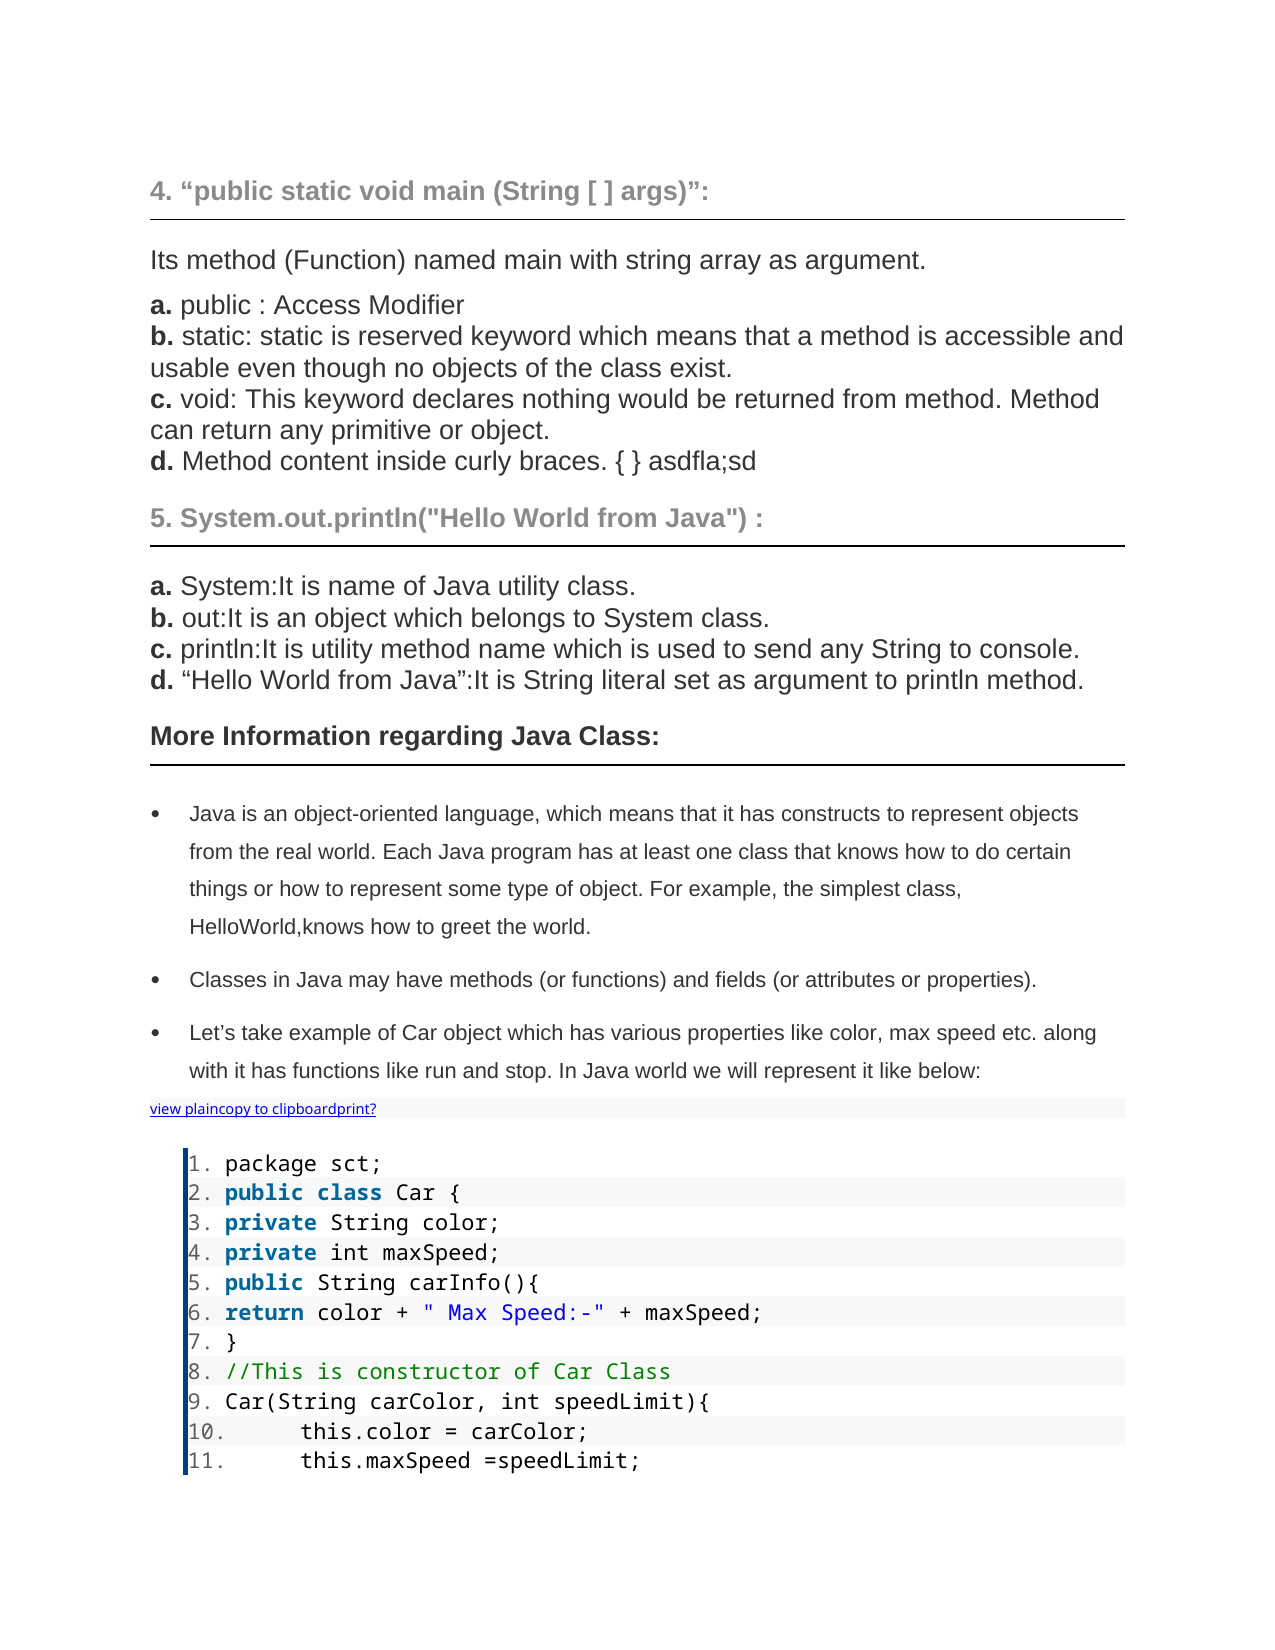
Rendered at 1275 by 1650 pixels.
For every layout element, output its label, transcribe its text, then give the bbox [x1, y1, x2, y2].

list //This is constructor of Car Class [188, 1356, 1125, 1386]
text a. System:It is name of Java utility class. [150, 570, 1125, 602]
text view plaincopy to clipboardprint? [150, 1098, 1125, 1118]
text Its method (Function) named main with string array as argument. [150, 244, 1125, 275]
text d. “Hello World from Java”:It is String literal set as argument to println method. [150, 664, 1125, 695]
text d. Method content inside curly braces. { } asdfla;sd [150, 445, 1125, 477]
text b. out:It is an object which belongs to System class. [150, 602, 1125, 633]
list Classes in Java may have methods (or functions) and fields (or attributes or properties). [152, 955, 1125, 992]
subtitle 4. “public static void main (String [ ] args)”: [150, 150, 1125, 219]
list } [188, 1326, 1125, 1356]
list Car(String carColor, int speedLimit){ [188, 1386, 1125, 1416]
list package sct; [183, 1147, 1125, 1177]
list public String carInfo(){ [188, 1267, 1125, 1296]
list return color + " Max Speed:-" + maxSpeed; [188, 1296, 1125, 1326]
text a. public : Access Modifier [150, 289, 1125, 320]
subtitle 5. System.out.println("Hello World from Java") : [150, 477, 1125, 545]
list private String color; [188, 1207, 1125, 1237]
text c. println:It is utility method name which is used to send any String to console. [150, 633, 1125, 664]
list Java is an object-oriented language, which means that it has constructs to represent objects from the real world. Each Java program has at least one class that knows how to do certain things or how to represent some type of object. For example, the simplest class, HelloWorld,knows how to greet the world. [152, 789, 1125, 939]
text c. void: This keyword declares nothing would be returned from method. Method can return any primitive or object. [150, 383, 1125, 445]
list private int maxSpeed; [188, 1237, 1125, 1267]
text b. static: static is reserved keyword which means that a method is accessible and usable even though no objects of the class exist. [150, 320, 1125, 383]
list this.color = carColor; [188, 1416, 1125, 1445]
subtitle More Information regarding Java Class: [150, 695, 1125, 764]
list this.maxSpeed =speedLimit; [188, 1445, 1125, 1475]
list public class Car { [188, 1177, 1125, 1207]
list Let’s take example of Car object which has various properties like color, max speed etc. along with it has functions like run and stop. In Java world we will represent it like below: [152, 1008, 1125, 1083]
